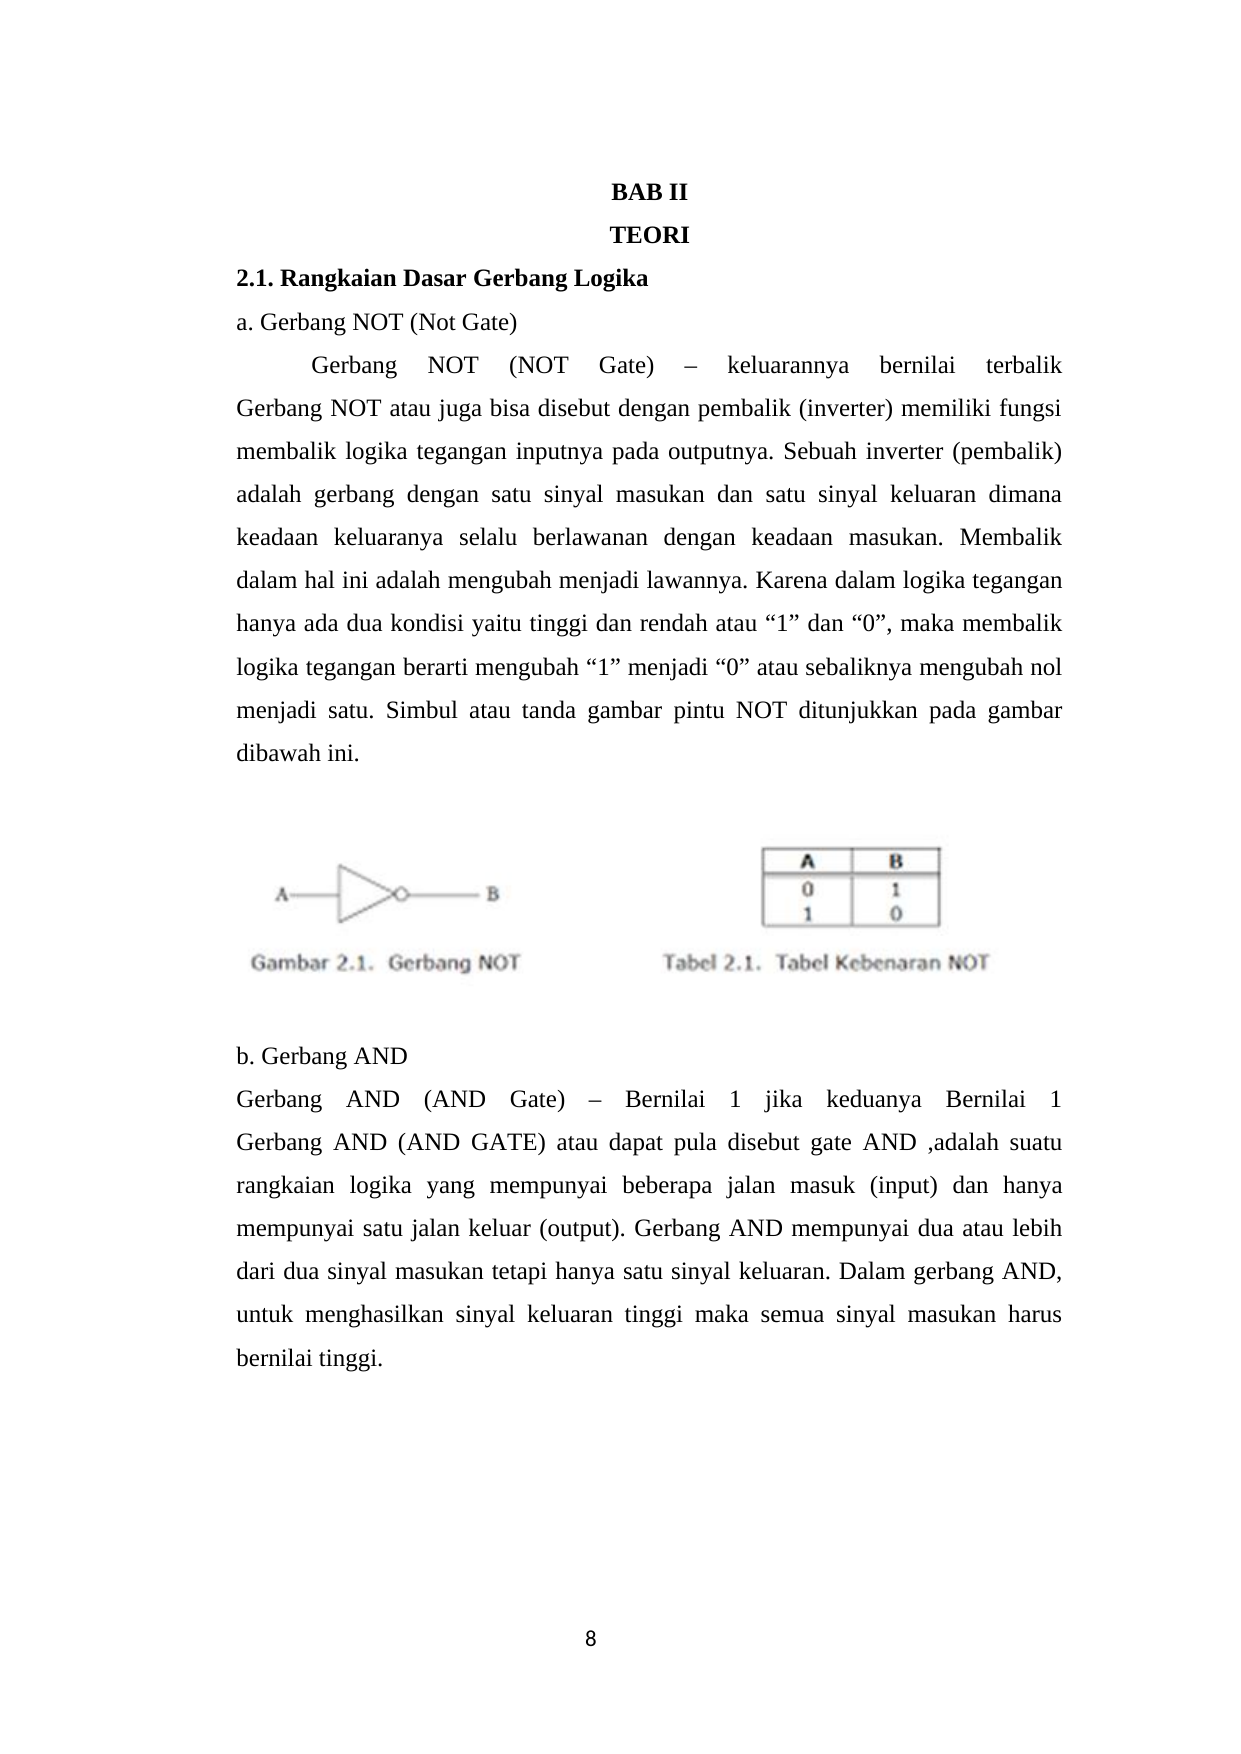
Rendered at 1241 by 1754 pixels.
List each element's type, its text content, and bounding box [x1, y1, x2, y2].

text TEORI [236, 220, 1063, 249]
text 2.1. Rangkaian Dasar Gerbang Logika [236, 263, 1063, 292]
text Gerbang NOT (NOT Gate) – keluarannya bernilai terbalik Gerbang NOT atau juga bisa disebut dengan pembalik (inverter) memiliki fungsi membalik logika tegangan inputnya pada outputnya. Sebuah inverter (pembalik) adalah gerbang dengan satu sinyal masukan dan satu sinyal keluaran dimana keadaan keluaranya selalu berlawanan dengan keadaan masukan. Membalik dalam hal ini adalah mengubah menjadi lawannya. Karena dalam logika tegangan hanya ada dua kondisi yaitu tinggi dan rendah atau “1” dan “0”, maka membalik logika tegangan berarti mengubah “1” menjadi “0” atau sebaliknya mengubah nol menjadi satu. Simbul atau tanda gambar pintu NOT ditunjukkan pada gambar dibawah ini. [236, 350, 1063, 767]
text BAB II [236, 177, 1063, 206]
text Gerbang AND (AND Gate) – Bernilai 1 jika keduanya Bernilai 1 Gerbang AND (AND GATE) atau dapat pula disebut gate AND ,adalah suatu rangkaian logika yang mempunyai beberapa jalan masuk (input) dan hanya mempunyai satu jalan keluar (output). Gerbang AND mempunyai dua atau lebih dari dua sinyal masukan tetapi hanya satu sinyal keluaran. Dalam gerbang AND, untuk menghasilkan sinyal keluaran tinggi maka semua sinyal masukan harus bernilai tinggi. [236, 1084, 1063, 1371]
text b. Gerbang AND [236, 1041, 1063, 1069]
picture [236, 823, 1016, 1027]
text a. Gerbang NOT (Not Gate) [236, 307, 1063, 335]
